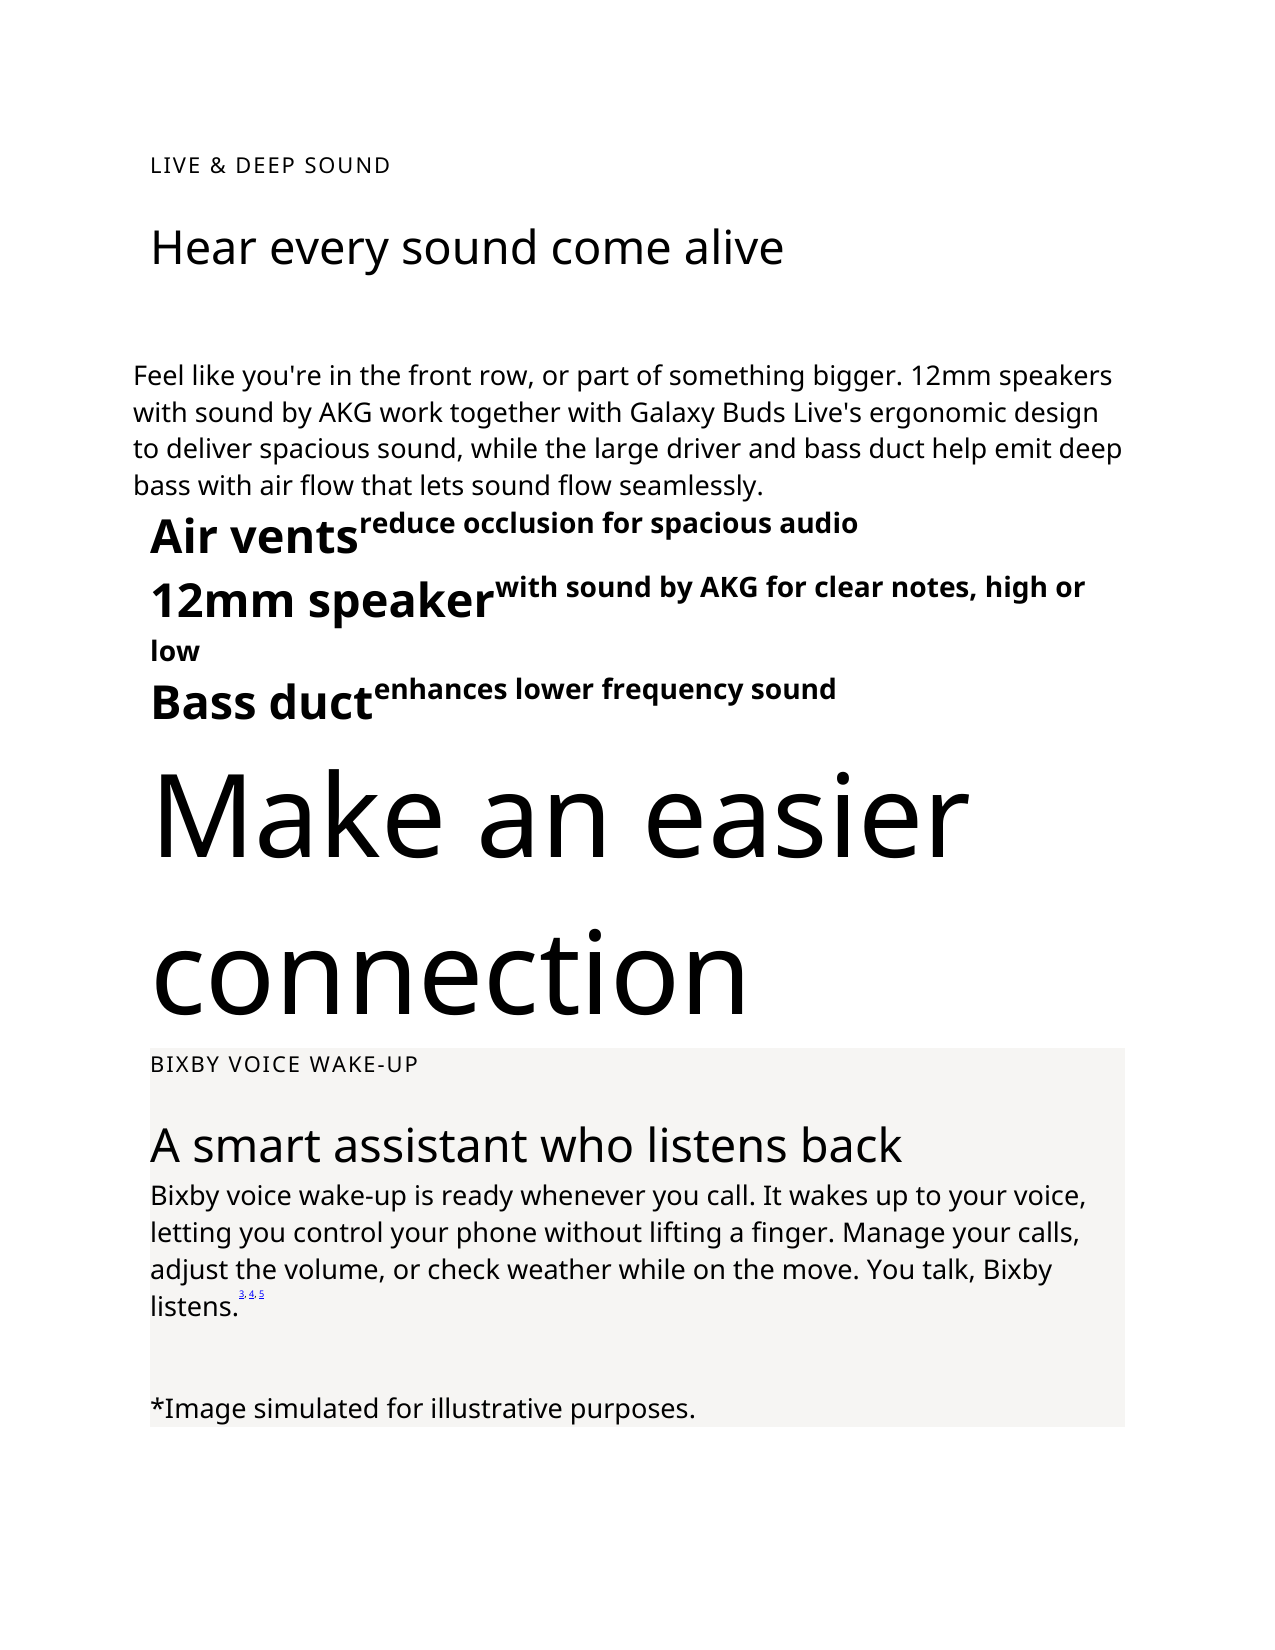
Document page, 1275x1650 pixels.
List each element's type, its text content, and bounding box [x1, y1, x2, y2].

text Make an easier connection [150, 733, 1125, 1048]
text 12mm speakerwith sound by AKG for clear notes, high or low [150, 567, 1125, 670]
text A smart assistant who listens back [150, 1113, 1125, 1177]
text Bixby voice wake-up is ready whenever you call. It wakes up to your voice, letting you control your phone without lifting a finger. Manage your calls, adjust the volume, or check weather while on the move. You talk, Bixby listens.3, 4, 5 [150, 1177, 1125, 1324]
text BIXBY VOICE WAKE-UP [150, 1048, 1125, 1078]
text Air ventsreduce occlusion for spacious audio [150, 504, 1125, 567]
text LIVE & DEEP SOUND [150, 150, 1125, 180]
text *Image simulated for illustrative purposes. [150, 1390, 1125, 1427]
text Hear every sound come alive [150, 214, 1125, 278]
text Feel like you're in the front row, or part of something bigger. 12mm speakers with sound by AKG work together with Galaxy Buds Live's ergonomic design to deliver spacious sound, while the large driver and bass duct help emit deep bass with air flow that lets sound flow seamlessly. [133, 356, 1125, 504]
text Bass ductenhances lower frequency sound [150, 670, 1125, 733]
